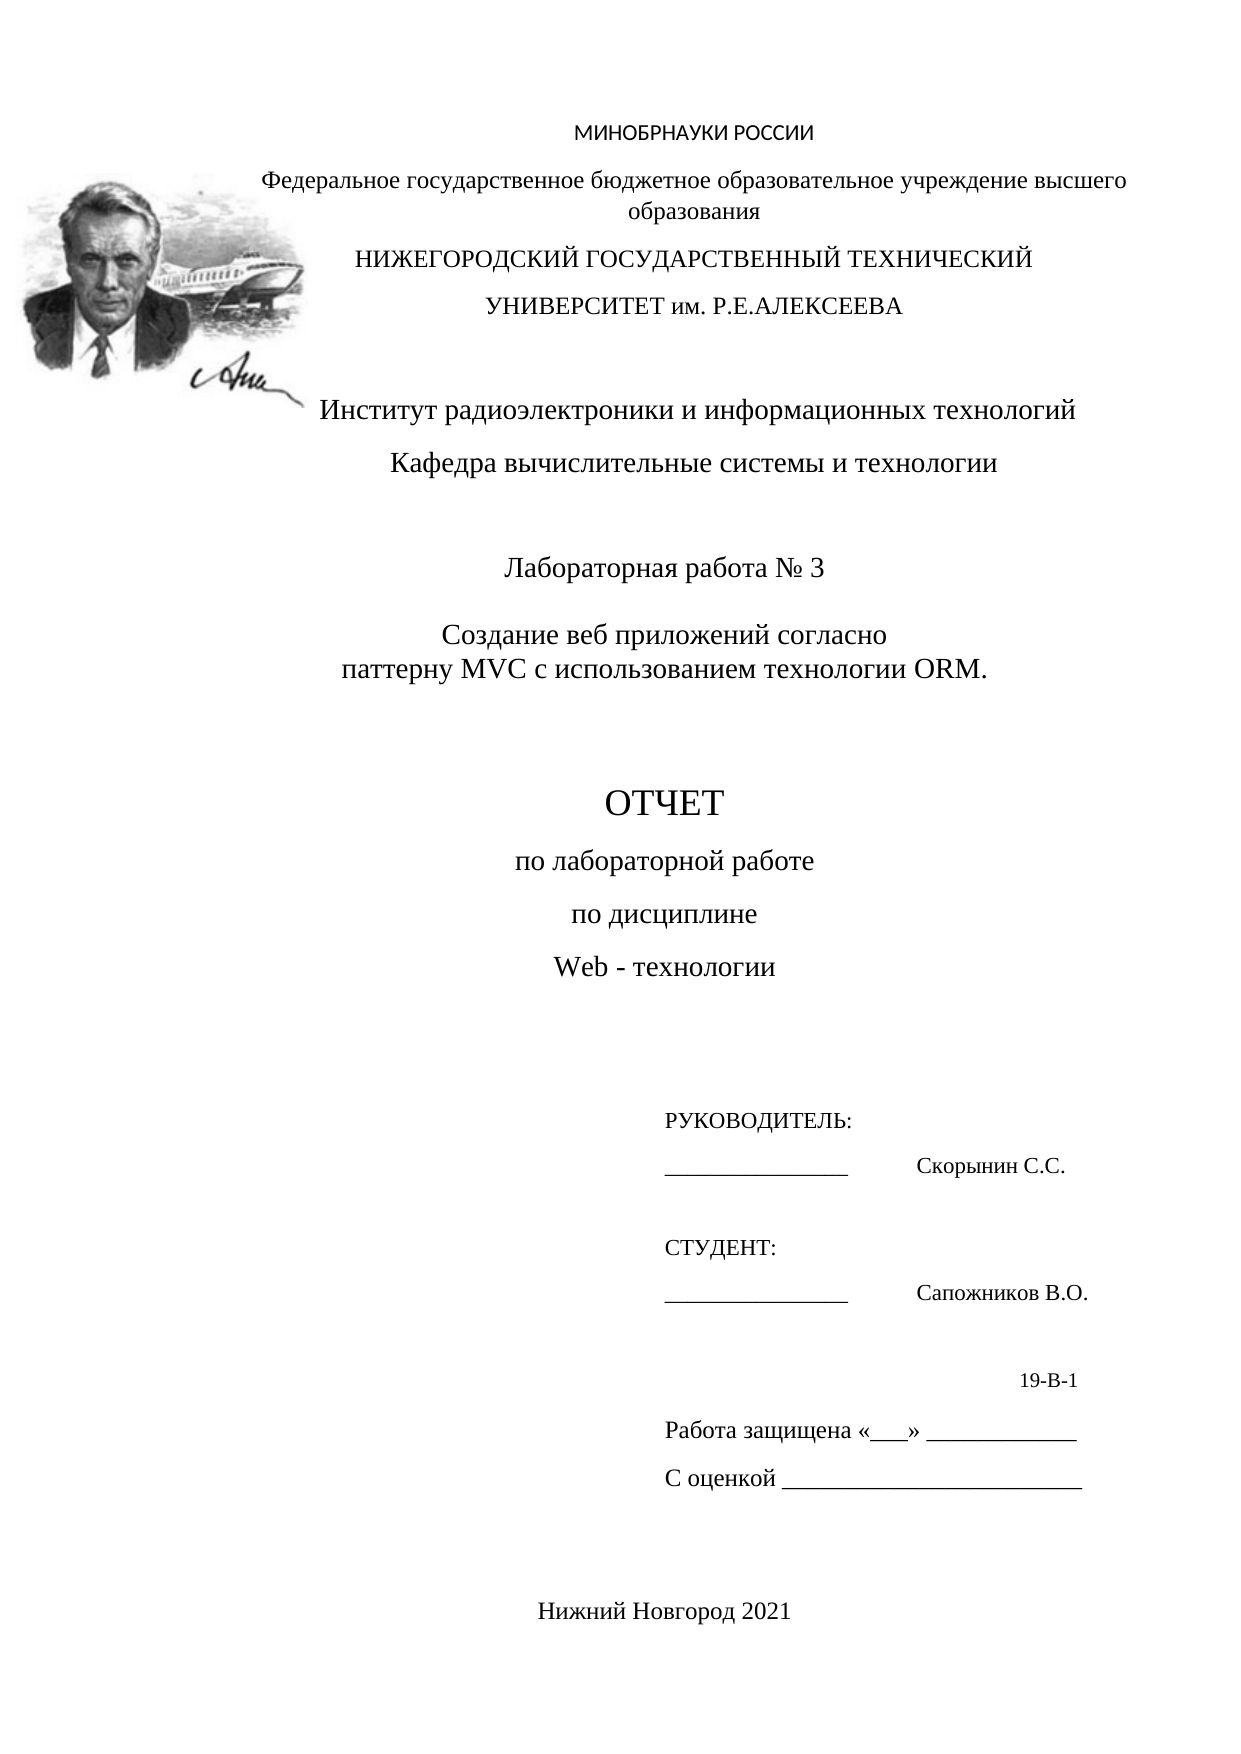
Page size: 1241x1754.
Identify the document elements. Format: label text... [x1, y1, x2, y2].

text Федеральное государственное бюджетное образовательное учреждение высшего образования [236, 165, 1152, 225]
text УНИВЕРСИТЕТ им. Р.Е.АЛЕКСЕЕВА [236, 291, 1152, 320]
text РУКОВОДИТЕЛЬ: [664, 1107, 1152, 1134]
text С оценкой ________________________ [664, 1463, 1152, 1492]
text 19-В-1 [664, 1367, 1152, 1416]
text МИНОБРНАУКИ РОССИИ [236, 118, 1152, 146]
text Кафедра вычислительные системы и технологии [236, 445, 1152, 478]
text Работа защищена «___» ____________ [664, 1416, 1152, 1444]
text по дисциплине [177, 896, 1152, 929]
text Нижний Новгород 2021 [177, 1596, 1152, 1625]
text Web - технологии [177, 949, 1152, 982]
text Лабораторная работа № 3 [177, 550, 1152, 584]
text ОТЧЕТ [177, 780, 1152, 823]
text ________________ Скорынин С.С. [664, 1152, 1152, 1179]
text по лабораторной работе [177, 843, 1152, 877]
text ________________ Сапожников В.О. [664, 1279, 1152, 1348]
text СТУДЕНТ: [664, 1234, 1152, 1260]
text НИЖЕГОРОДСКИЙ ГОСУДАРСТВЕННЫЙ ТЕХНИЧЕСКИЙ [236, 244, 1152, 272]
text Создание веб приложений согласно паттерну MVC с использованием технологии ORM. [177, 617, 1152, 684]
text Институт радиоэлектроники и информационных технологий [236, 392, 1152, 426]
